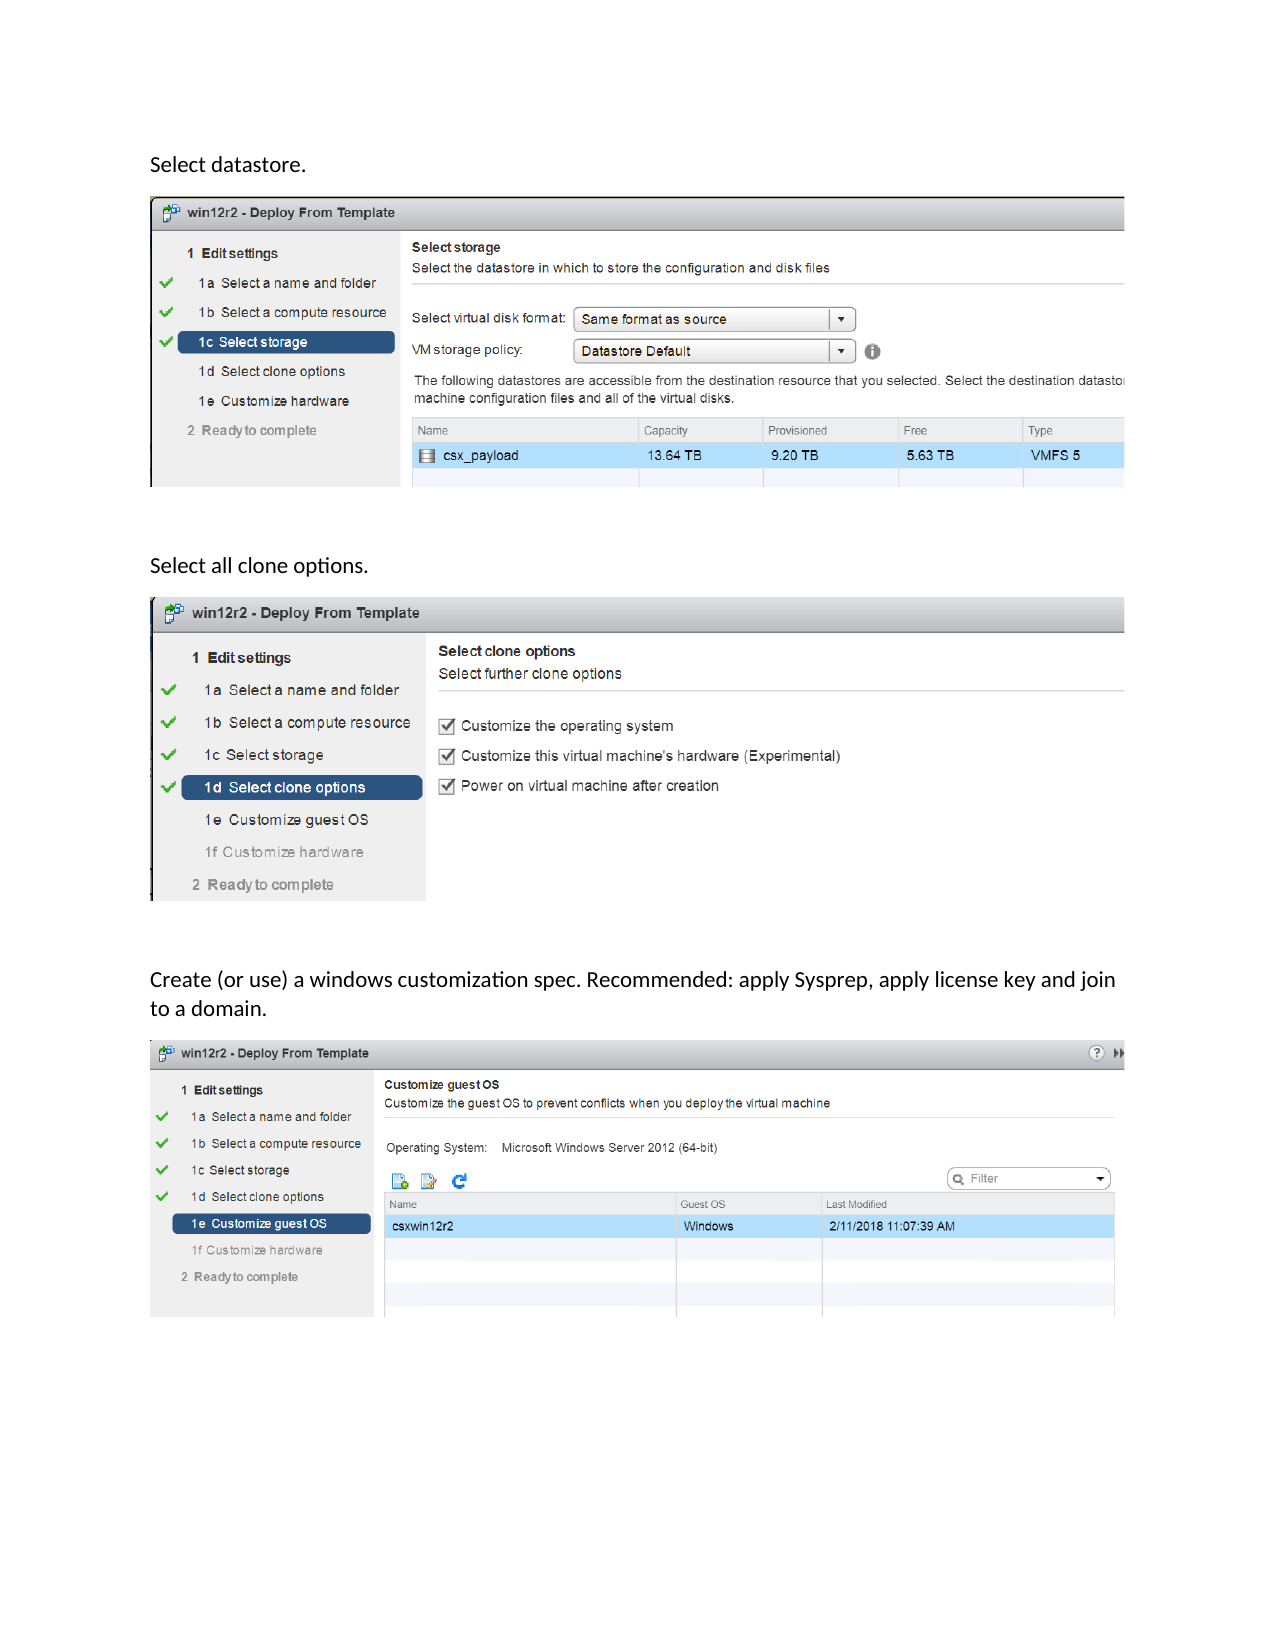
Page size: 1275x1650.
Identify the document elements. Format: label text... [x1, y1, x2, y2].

text Create (or use) a windows customization spec. Recommended: apply Sysprep, apply license key and join to a domain. [150, 965, 1125, 1022]
text Select all clone options. [150, 551, 1125, 579]
picture [150, 196, 1125, 487]
picture [150, 597, 1125, 901]
picture [150, 1040, 1125, 1317]
text Select datastore. [150, 150, 1125, 178]
